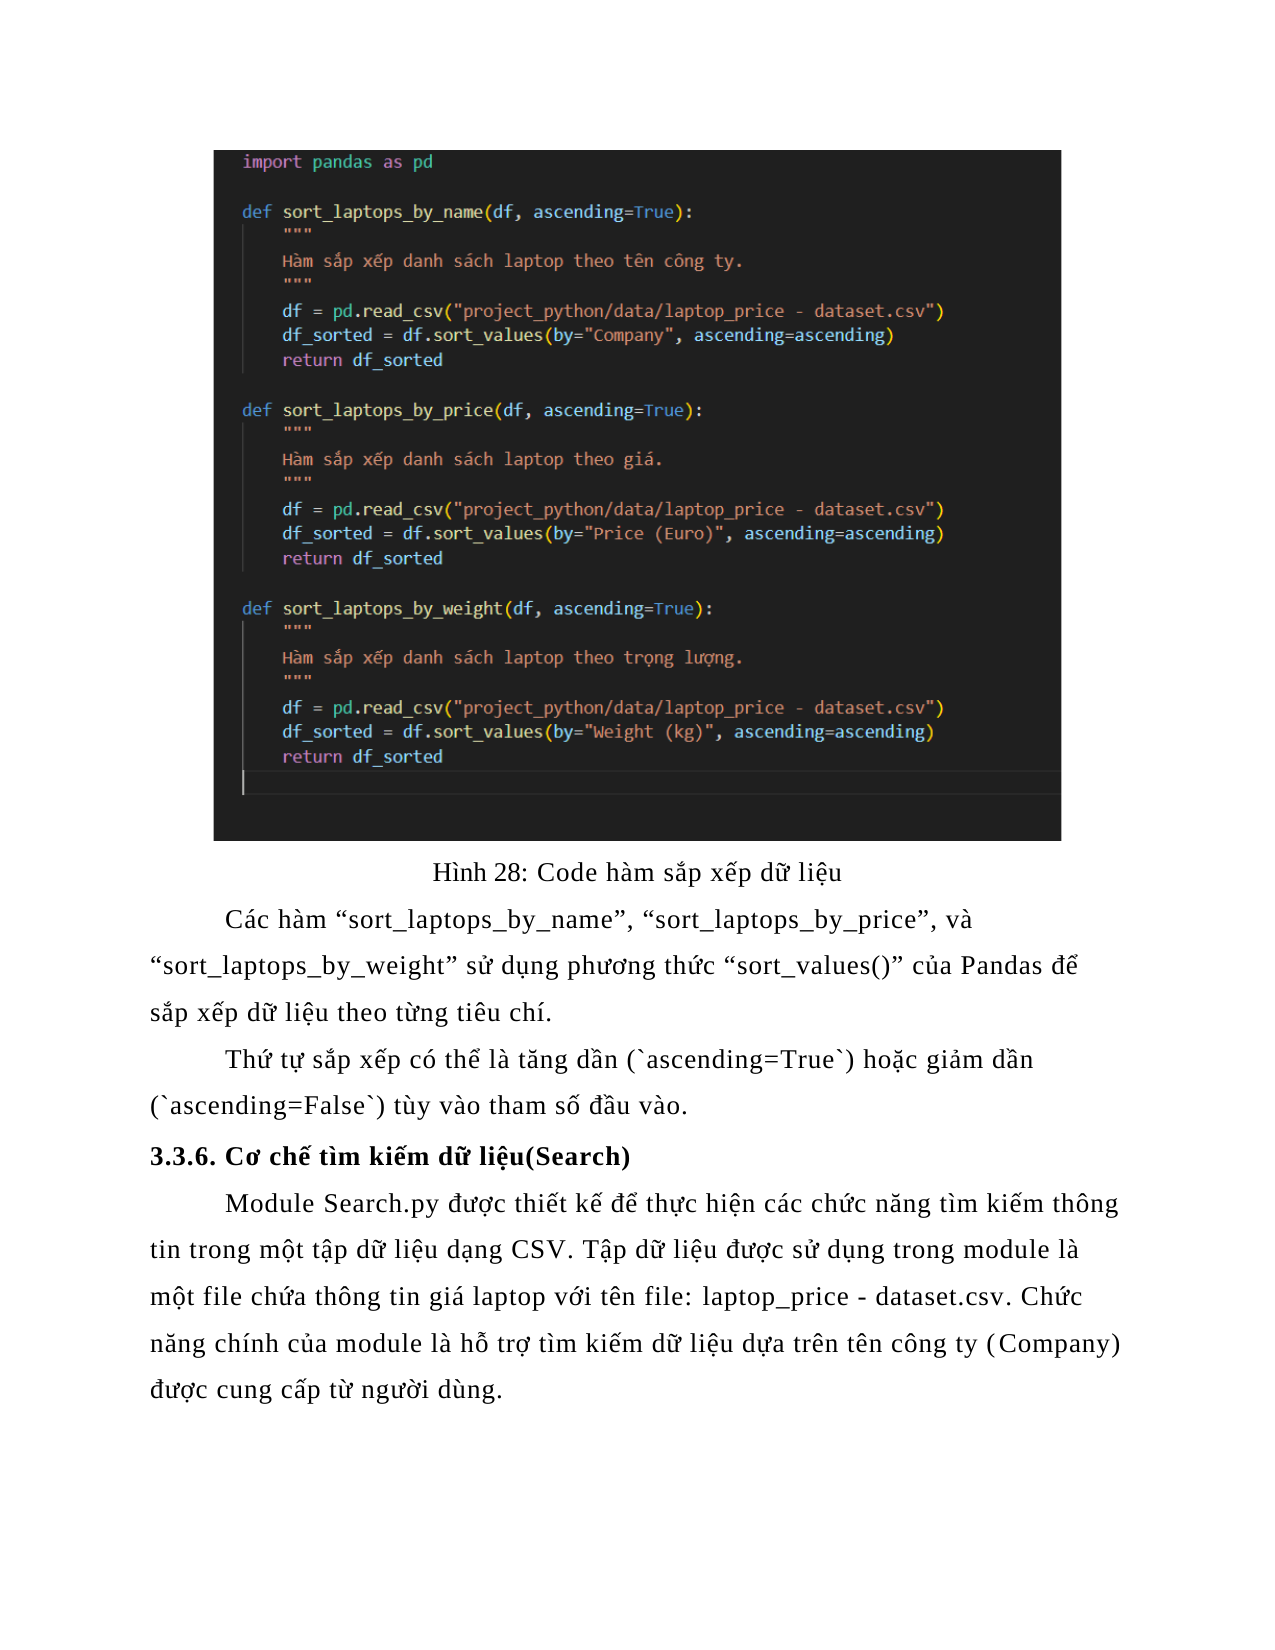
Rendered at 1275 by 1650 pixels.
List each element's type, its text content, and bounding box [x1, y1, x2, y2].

text Các hàm “sort_laptops_by_name”, “sort_laptops_by_price”, và “sort_laptops_by_weight” sử dụng phương thức “sort_values()” của Pandas để sắp xếp dữ liệu theo từng tiêu chí. [150, 903, 1125, 1027]
text Module Search.py được thiết kế để thực hiện các chức năng tìm kiếm thông tin trong một tập dữ liệu dạng CSV. Tập dữ liệu được sử dụng trong module là một file chứa thông tin giá laptop với tên file: laptop_price - dataset.csv. Chức năng chính của module là hỗ trợ tìm kiếm dữ liệu dựa trên tên công ty (Company) được cung cấp từ người dùng. [150, 1187, 1125, 1405]
subtitle 3.3.6. Cơ chế tìm kiếm dữ liệu(Search) [150, 1140, 1125, 1171]
picture [213, 150, 1062, 841]
text Thứ tự sắp xếp có thể là tăng dần (`ascending=True`) hoặc giảm dần (`ascending=False`) tùy vào tham số đầu vào. [150, 1043, 1125, 1121]
text Hình 28: Code hàm sắp xếp dữ liệu [150, 856, 1125, 887]
